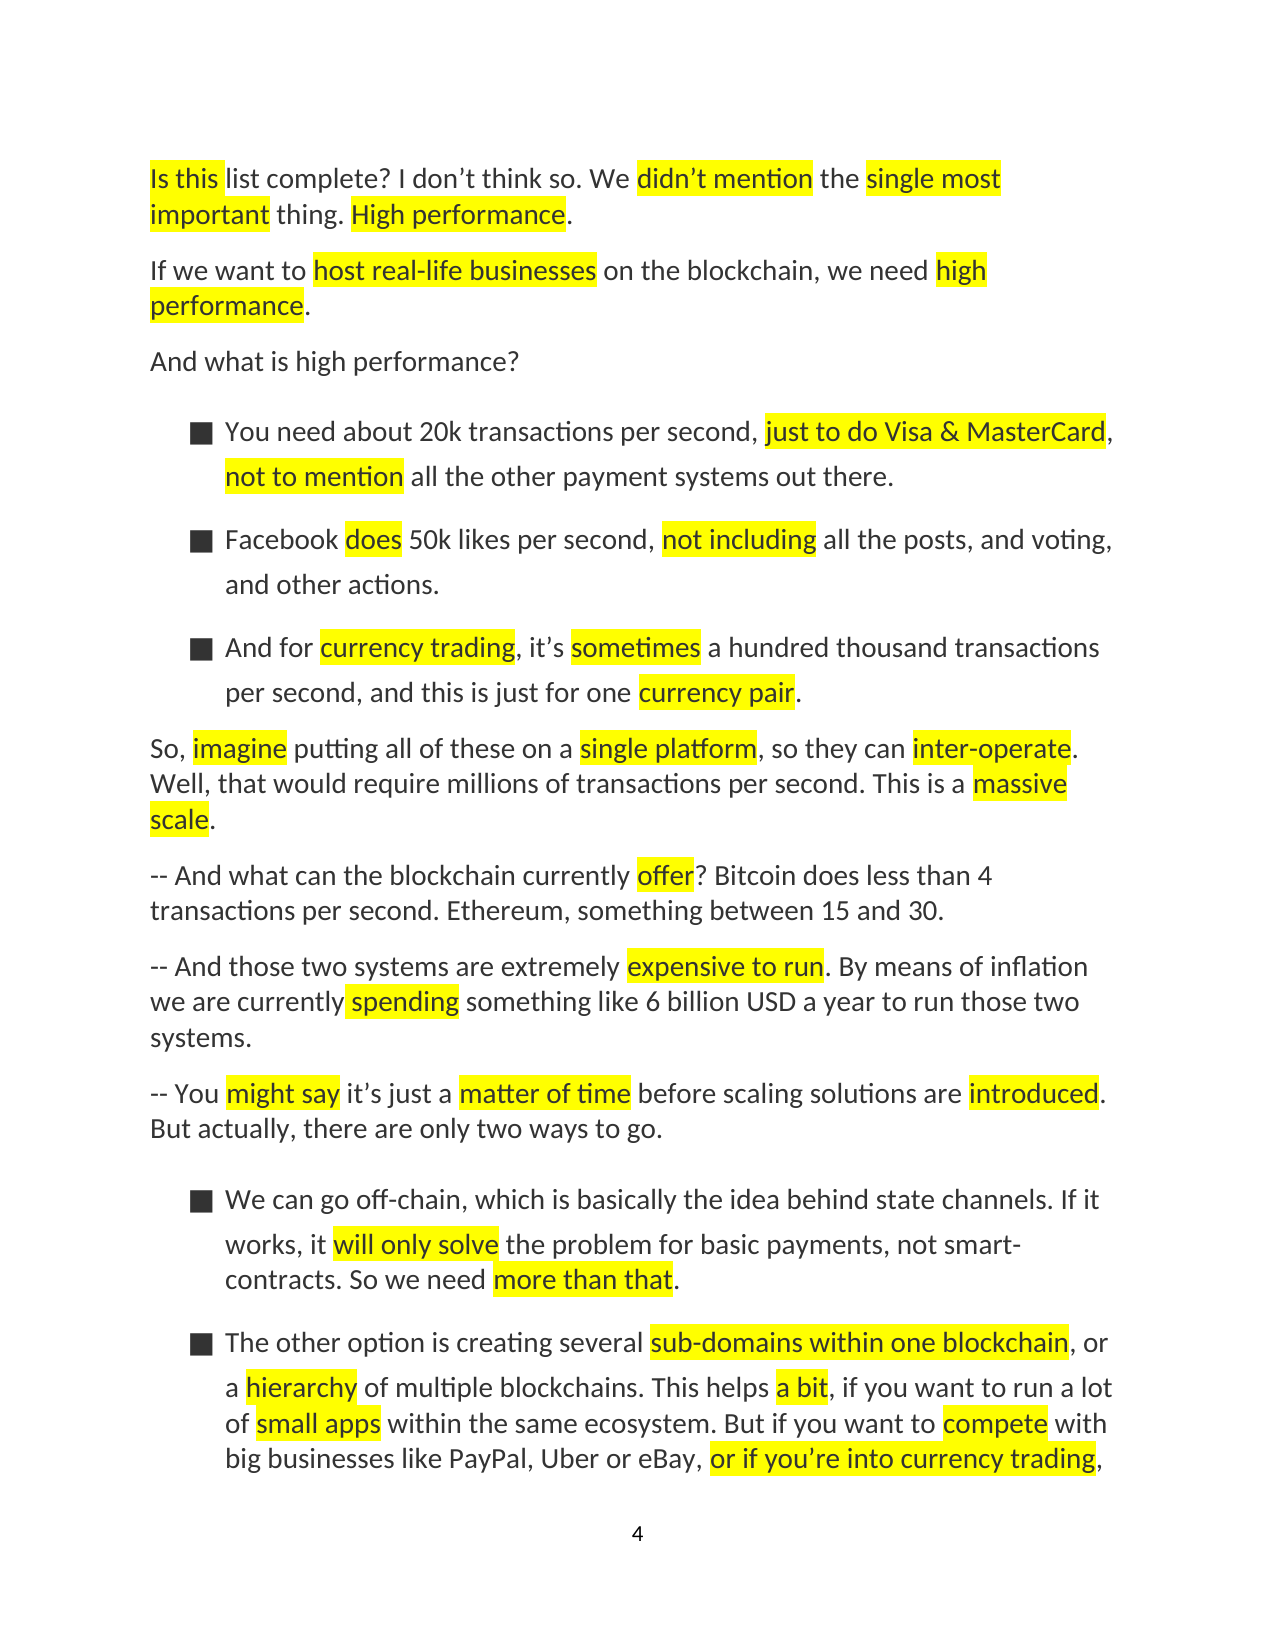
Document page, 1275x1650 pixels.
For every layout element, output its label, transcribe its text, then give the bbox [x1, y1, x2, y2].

text -- And what can the blockchain currently offer? Bitcoin does less than 4 transactions per second. Ethereum, something between 15 and 30. [150, 857, 1125, 928]
list We can go off-chain, which is basically the idea behind state channels. If it works, it will only solve the problem for basic payments, not smart-contracts. So we need more than that. [187, 1166, 1125, 1297]
text If we want to host real-life businesses on the blockchain, we need high performance. [150, 252, 1125, 323]
text -- You might say it’s just a matter of time before scaling solutions are introduced. But actually, there are only two ways to go. [150, 1075, 1125, 1146]
text -- And those two systems are extremely expensive to run. By means of inflation we are currently spending something like 6 billion USD a year to run those two systems. [150, 948, 1125, 1055]
list And for currency trading, it’s sometimes a hundred thousand transactions per second, and this is just for one currency pair. [187, 614, 1125, 710]
text And what is high performance? [150, 343, 1125, 378]
text Is this list complete? I don’t think so. We didn’t mention the single most important thing. High performance. [225, 160, 1125, 232]
list Facebook does 50k likes per second, not including all the posts, and voting, and other actions. [187, 506, 1125, 602]
list You need about 20k transactions per second, just to do Visa & MasterCard, not to mention all the other payment systems out there. [187, 398, 1125, 494]
text So, imagine putting all of these on a single platform, so they can inter-operate. Well, that would require millions of transactions per second. This is a massive scale. [150, 730, 1125, 837]
